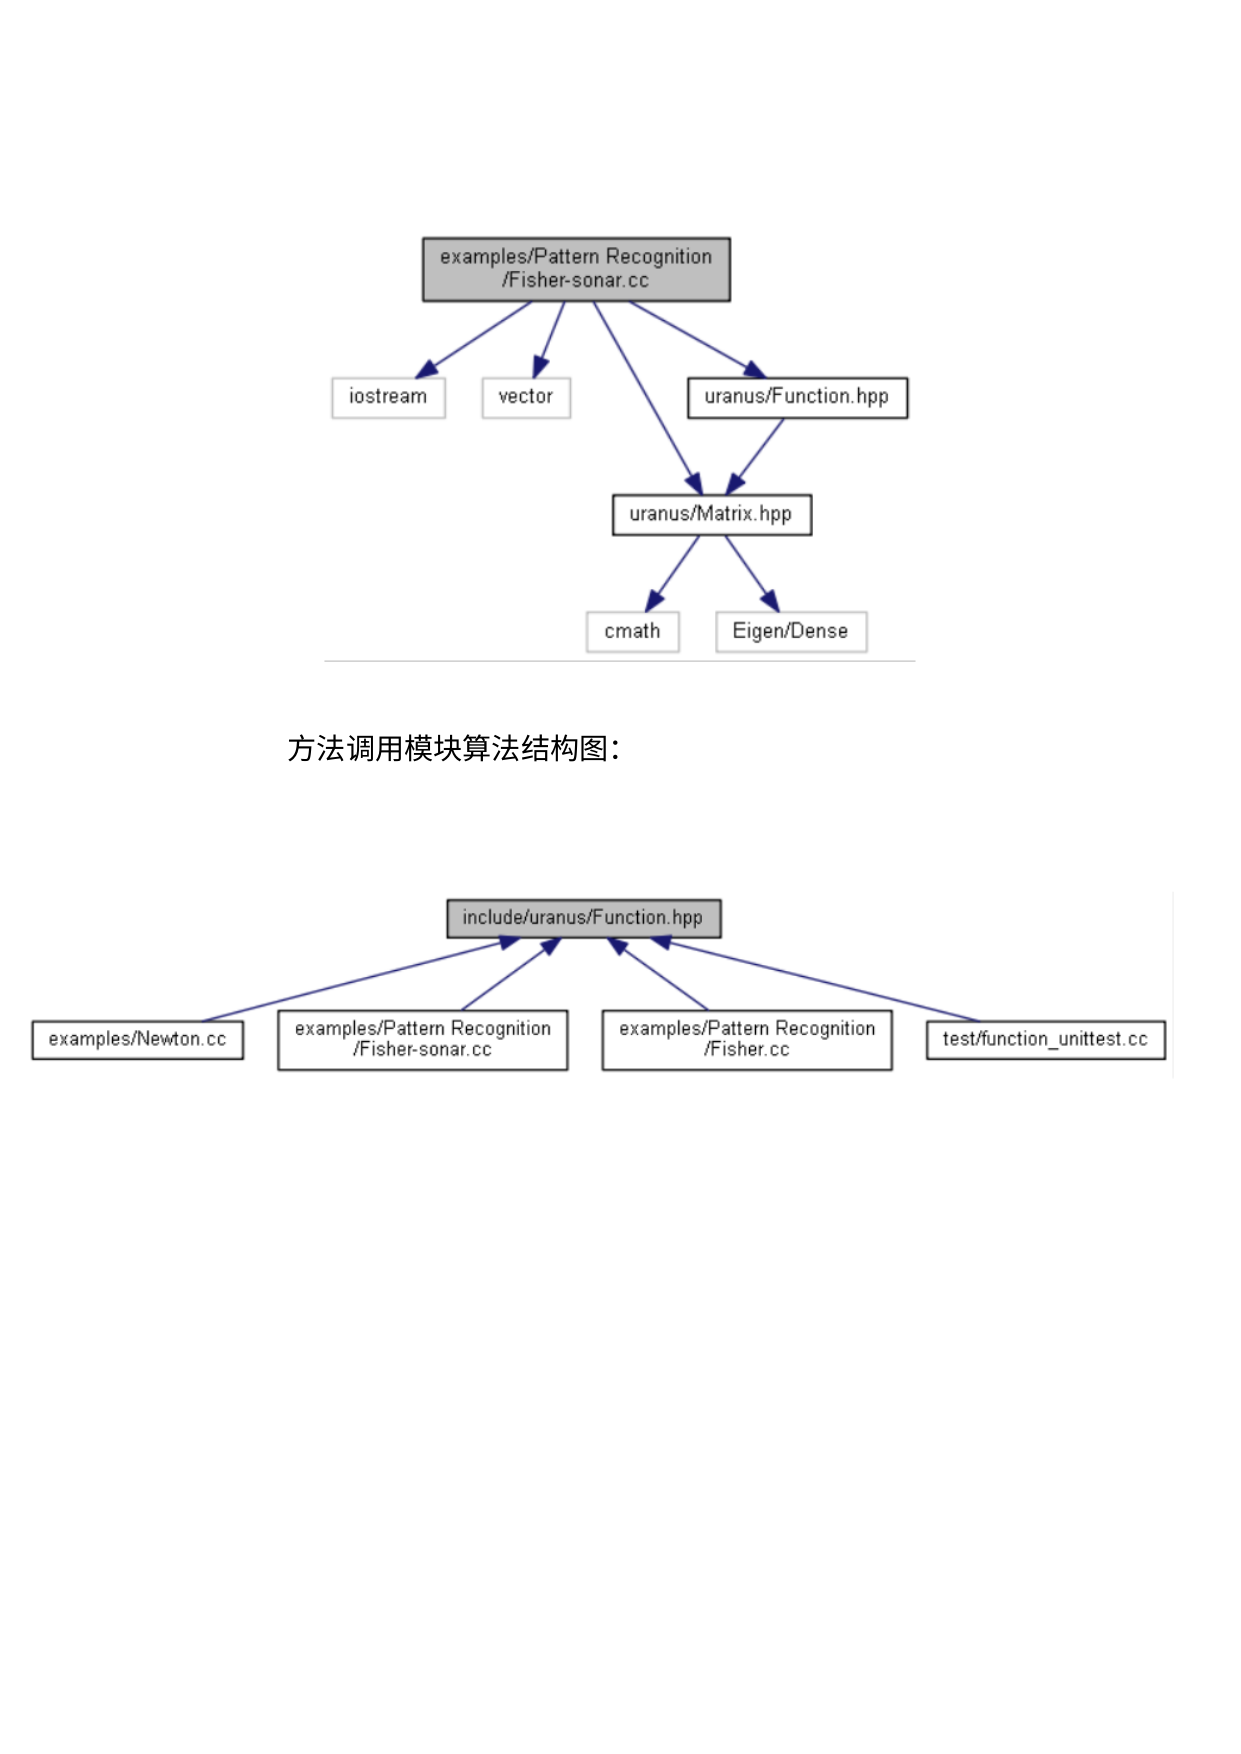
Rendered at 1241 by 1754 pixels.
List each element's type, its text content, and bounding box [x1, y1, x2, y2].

list 方法调用模块算法结构图： [287, 714, 1053, 779]
picture [287, 162, 972, 712]
picture [0, 828, 1241, 1099]
